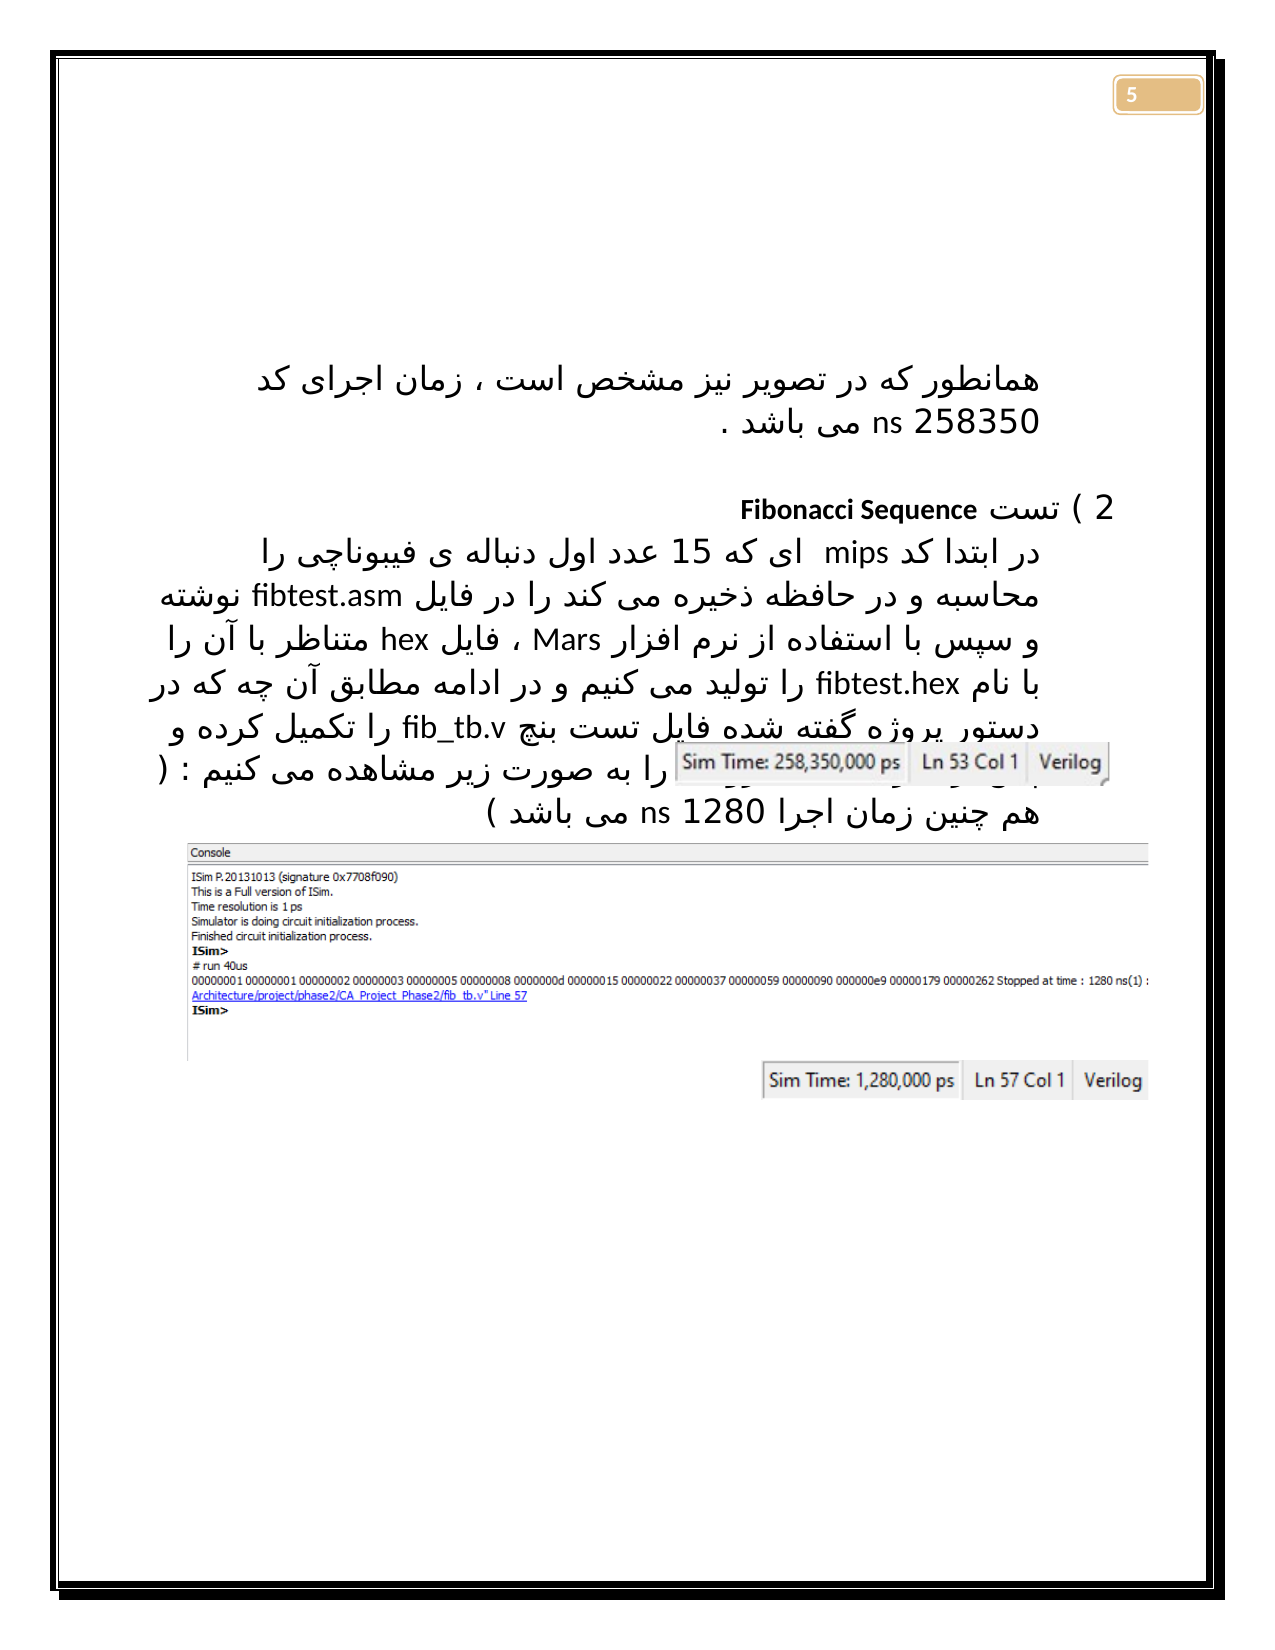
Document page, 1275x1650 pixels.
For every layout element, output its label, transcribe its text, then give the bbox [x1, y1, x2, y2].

picture [187, 843, 1149, 1100]
list 2 ) تست Fibonacci Sequence [150, 489, 1116, 528]
list همانطور که در تصویر نیز مشخص است ، زمان اجرای کد 258350 ns می باشد . [150, 359, 1041, 442]
picture [675, 742, 1110, 786]
list در ابتدا کد mips ای که 15 عدد اول دنباله ی فیبوناچی را محاسبه و در حافظه ذخیره می کند را در فایل fibtest.asm نوشته و سپس با استفاده از نرم افزار Mars ، فایل hex متناظر با آن را با نام fibtest.hex را تولید می کنیم و در ادامه مطابق آن چه که در دستور پروژه گفته شده فایل تست بنچ fib_tb.v را تکمیل کرده و پس از اجرای آن ، خروجی را به صورت زیر مشاهده می کنیم : ( هم چنین زمان اجرا 1280 ns می باشد ) [150, 531, 1041, 832]
